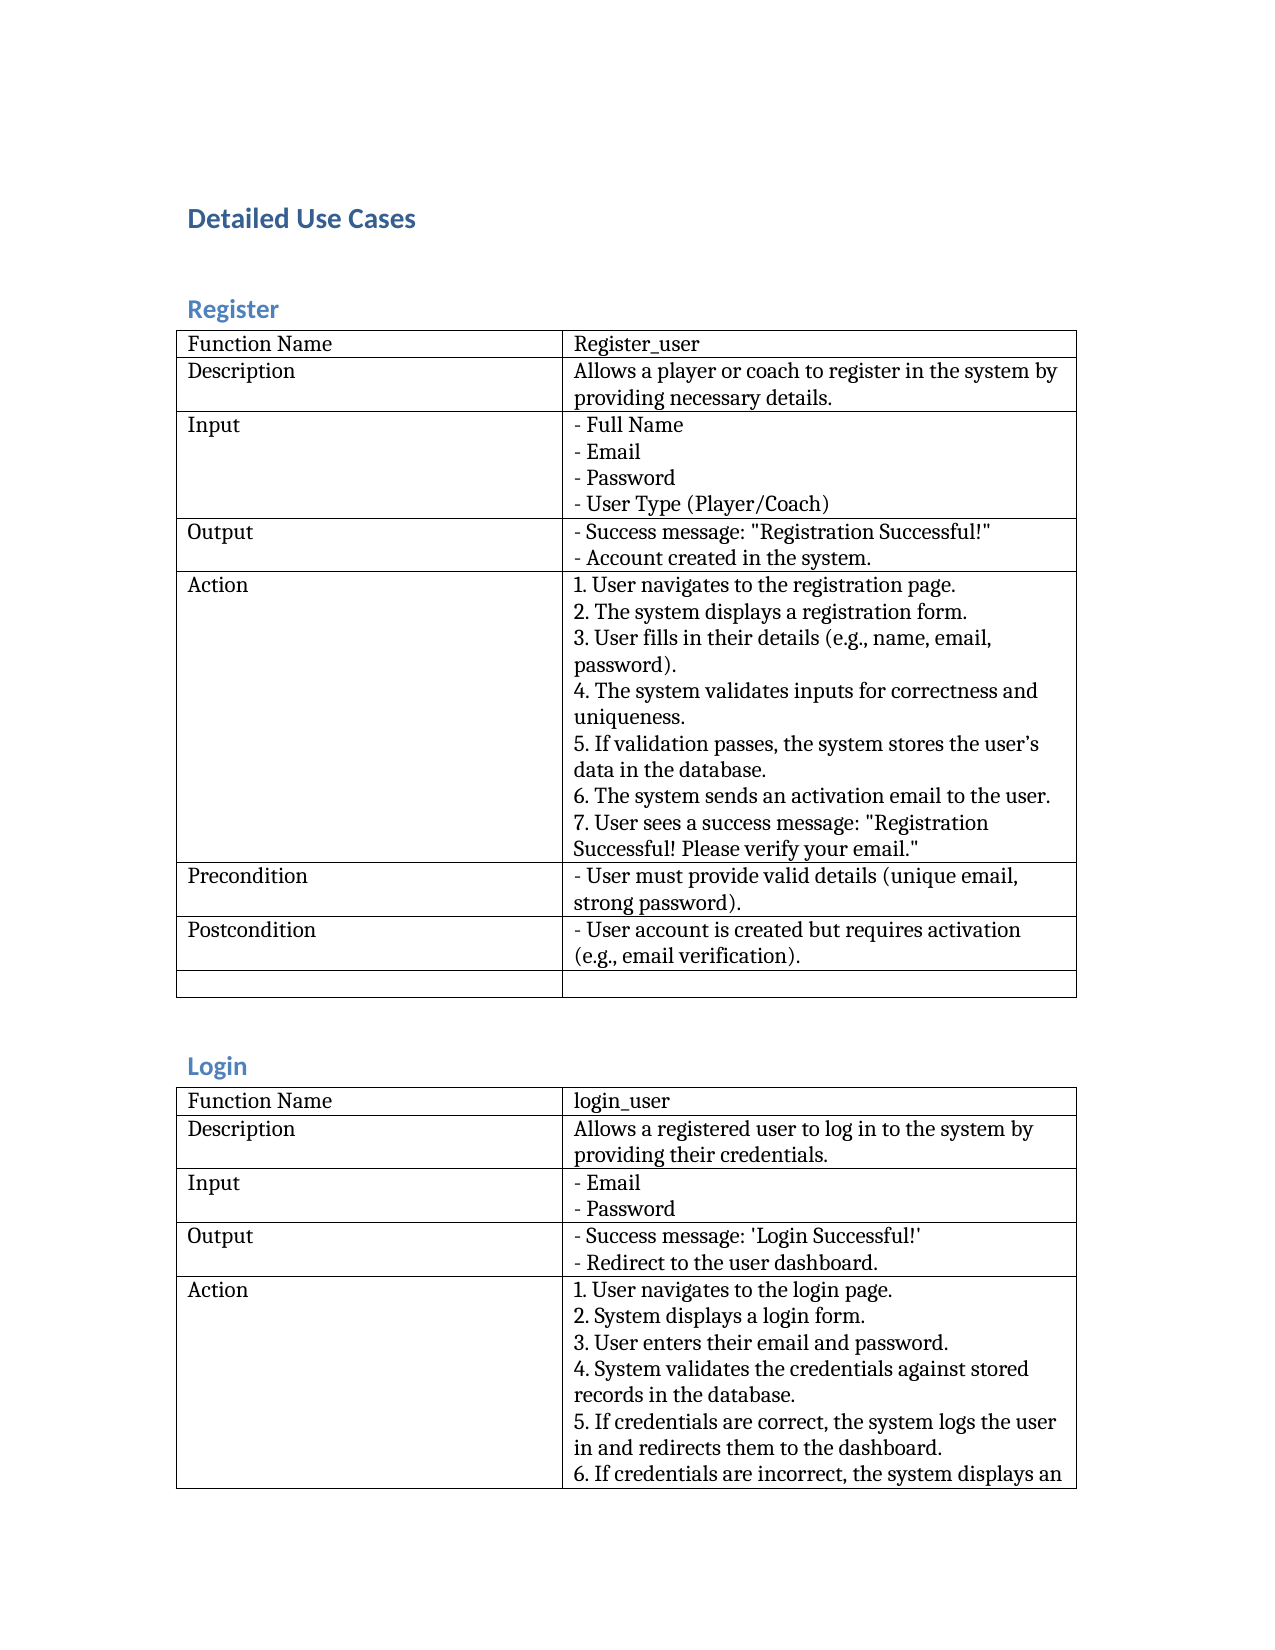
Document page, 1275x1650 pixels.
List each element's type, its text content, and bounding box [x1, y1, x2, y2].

table_cell - Success message: 'Login Successful!' - Redirect to the user dashboard. [563, 1223, 1076, 1276]
table_cell Description [177, 1116, 562, 1168]
table_cell - User must provide valid details (unique email, strong password). [563, 863, 1076, 916]
subtitle Register [187, 292, 1087, 325]
table_cell Output [177, 1223, 562, 1276]
table_cell Allows a registered user to log in to the system by providing their credentials. [563, 1116, 1076, 1168]
table_header login_user [563, 1088, 1076, 1114]
table_header Function Name [177, 1088, 562, 1114]
subtitle Detailed Use Cases [187, 200, 1087, 236]
table_cell Postcondition [177, 917, 562, 970]
subtitle Login [187, 1049, 1087, 1082]
table_cell [563, 971, 1076, 997]
table_cell - User account is created but requires activation (e.g., email verification). [563, 917, 1076, 970]
table_cell Allows a player or coach to register in the system by providing necessary details. [563, 358, 1076, 411]
table_cell Precondition [177, 863, 562, 916]
table_cell Description [177, 358, 562, 411]
table_cell [177, 971, 562, 997]
table_cell 1. User navigates to the registration page. 2. The system displays a registration form. 3. User fills in their details (e.g., name, email, password). 4. The system validates inputs for correctness and uniqueness. 5. If validation passes, the system stores the user’s data in the database. 6. The system sends an activation email to the user. 7. User sees a success message: "Registration Successful! Please verify your email." [563, 572, 1076, 862]
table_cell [563, 1277, 1076, 1488]
table_cell - Success message: "Registration Successful!" - Account created in the system. [563, 519, 1076, 571]
table_cell Input [177, 1169, 562, 1222]
table_cell - Full Name - Email - Password - User Type (Player/Coach) [563, 412, 1076, 517]
table_cell - Email - Password [563, 1169, 1076, 1222]
table_cell Input [177, 412, 562, 517]
table_cell Output [177, 519, 562, 571]
table_header Function Name [177, 331, 562, 357]
table_cell Action [177, 1277, 562, 1488]
table_header Register_user [563, 331, 1076, 357]
table_cell Action [177, 572, 562, 862]
